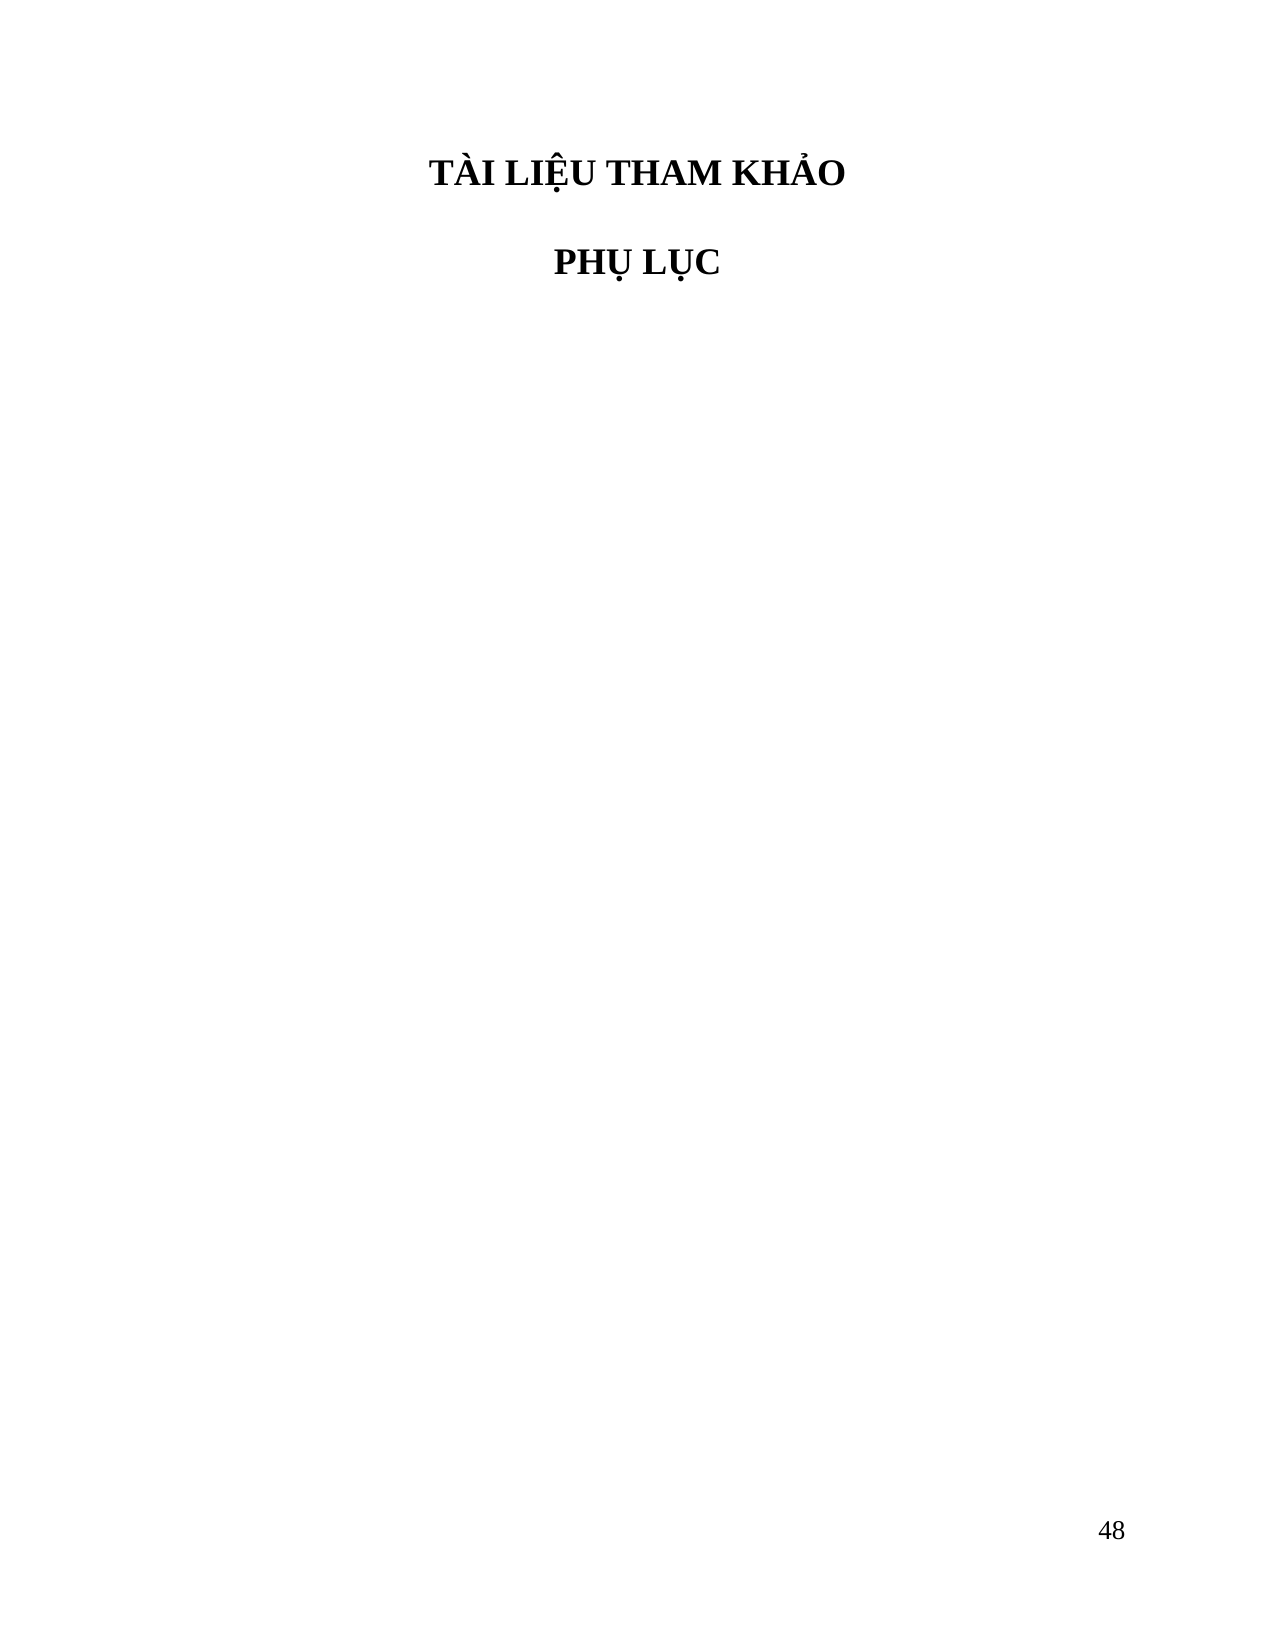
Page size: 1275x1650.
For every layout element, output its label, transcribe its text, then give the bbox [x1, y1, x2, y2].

subtitle PHỤ LỤC [150, 240, 1125, 283]
subtitle TÀI LIỆU THAM KHẢO [150, 150, 1125, 193]
